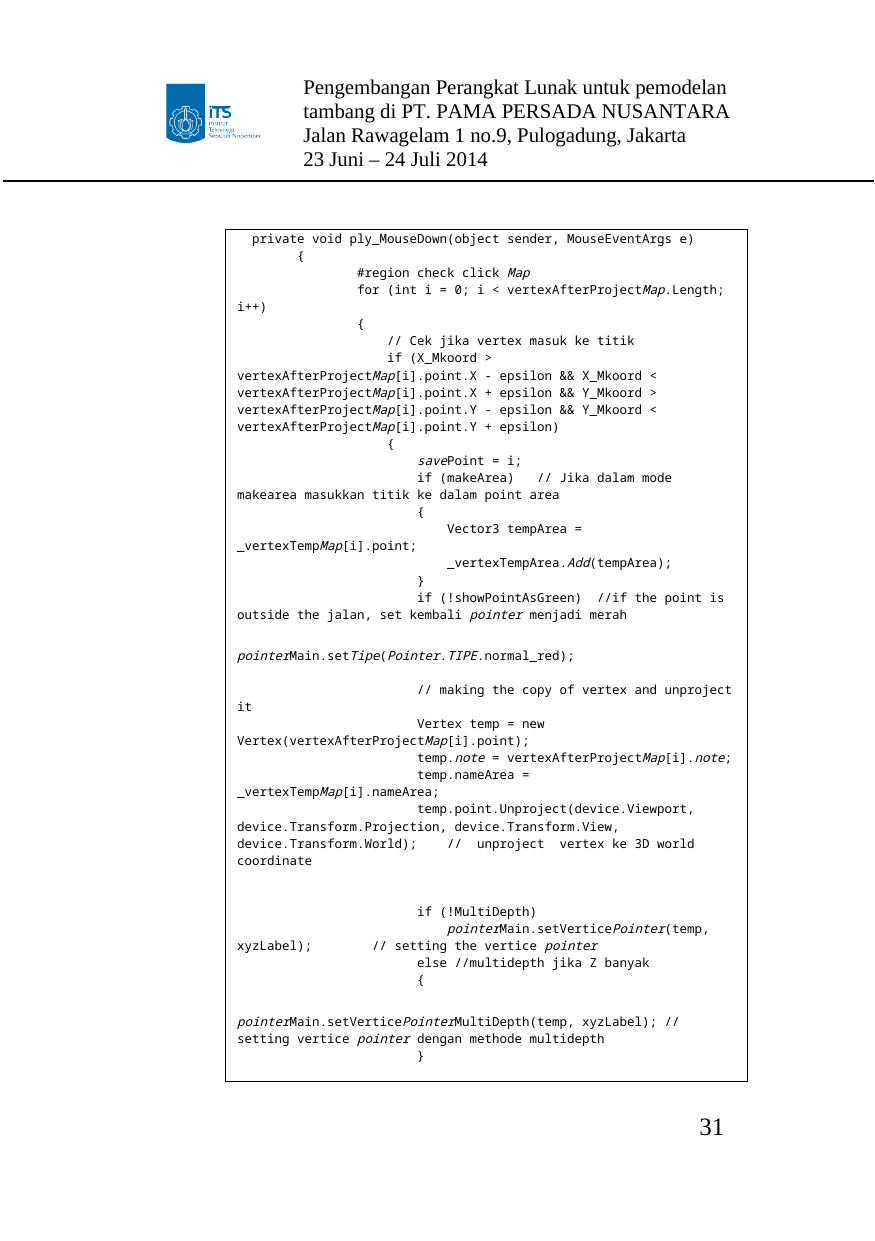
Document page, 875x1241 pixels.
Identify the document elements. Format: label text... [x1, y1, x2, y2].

picture [161, 75, 277, 154]
